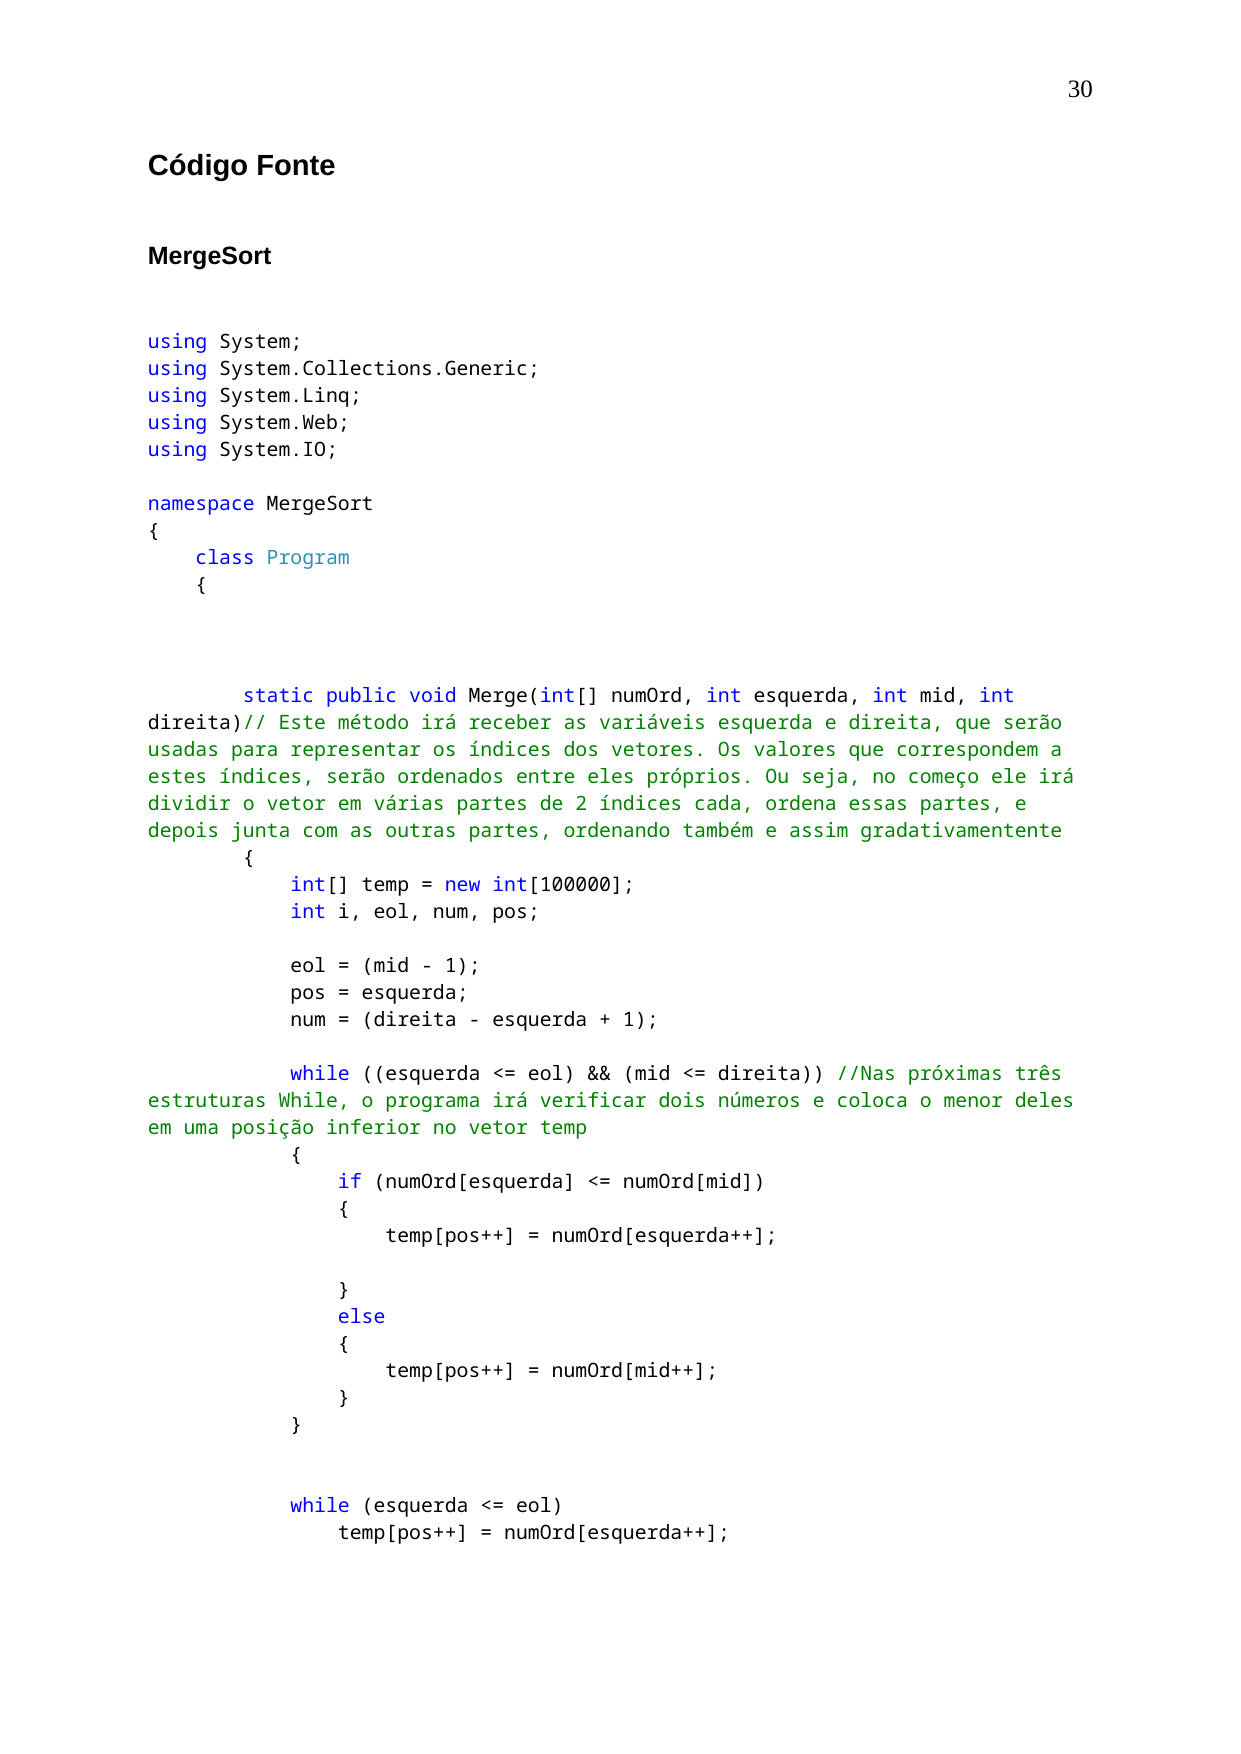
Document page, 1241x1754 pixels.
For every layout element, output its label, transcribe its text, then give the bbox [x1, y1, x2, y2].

text temp[pos++] = numOrd[esquerda++]; [148, 1221, 1092, 1248]
text while (esquerda <= eol) [148, 1491, 1092, 1518]
text } [148, 1275, 1092, 1302]
text eol = (mid - 1); [148, 951, 1092, 978]
text temp[pos++] = numOrd[esquerda++]; [148, 1518, 1092, 1545]
text using System.Web; [148, 408, 1092, 435]
text using System; [148, 327, 1092, 354]
text class Program [148, 543, 1092, 570]
text { [148, 1140, 1092, 1167]
text else [148, 1302, 1092, 1329]
text namespace MergeSort [148, 489, 1092, 516]
text { [148, 1329, 1092, 1356]
text int i, eol, num, pos; [148, 897, 1092, 924]
text using System.IO; [148, 435, 1092, 462]
text using System.Linq; [148, 381, 1092, 408]
text { [148, 570, 1092, 597]
text int[] temp = new int[100000]; [148, 871, 1092, 897]
text static public void Merge(int[] numOrd, int esquerda, int mid, int direita)// Este método irá receber as variáveis esquerda e direita, que serão usadas para representar os índices dos vetores. Os valores que correspondem a estes índices, serão ordenados entre eles próprios. Ou seja, no começo ele irá dividir o vetor em várias partes de 2 índices cada, ordena essas partes, e depois junta com as outras partes, ordenando também e assim gradativamentente [148, 682, 1092, 843]
text } [148, 1410, 1092, 1437]
text { [148, 516, 1092, 543]
text { [148, 843, 1092, 871]
text while ((esquerda <= eol) && (mid <= direita)) //Nas próximas três estruturas While, o programa irá verificar dois números e coloca o menor deles em uma posição inferior no vetor temp [148, 1059, 1092, 1140]
text num = (direita - esquerda + 1); [148, 1005, 1092, 1032]
text using System.Collections.Generic; [148, 354, 1092, 381]
text temp[pos++] = numOrd[mid++]; [148, 1356, 1092, 1383]
text pos = esquerda; [148, 978, 1092, 1005]
text if (numOrd[esquerda] <= numOrd[mid]) [148, 1167, 1092, 1194]
text MergeSort [148, 241, 1092, 270]
text } [148, 1383, 1092, 1410]
text { [148, 1194, 1092, 1221]
text Código Fonte [148, 148, 1092, 181]
